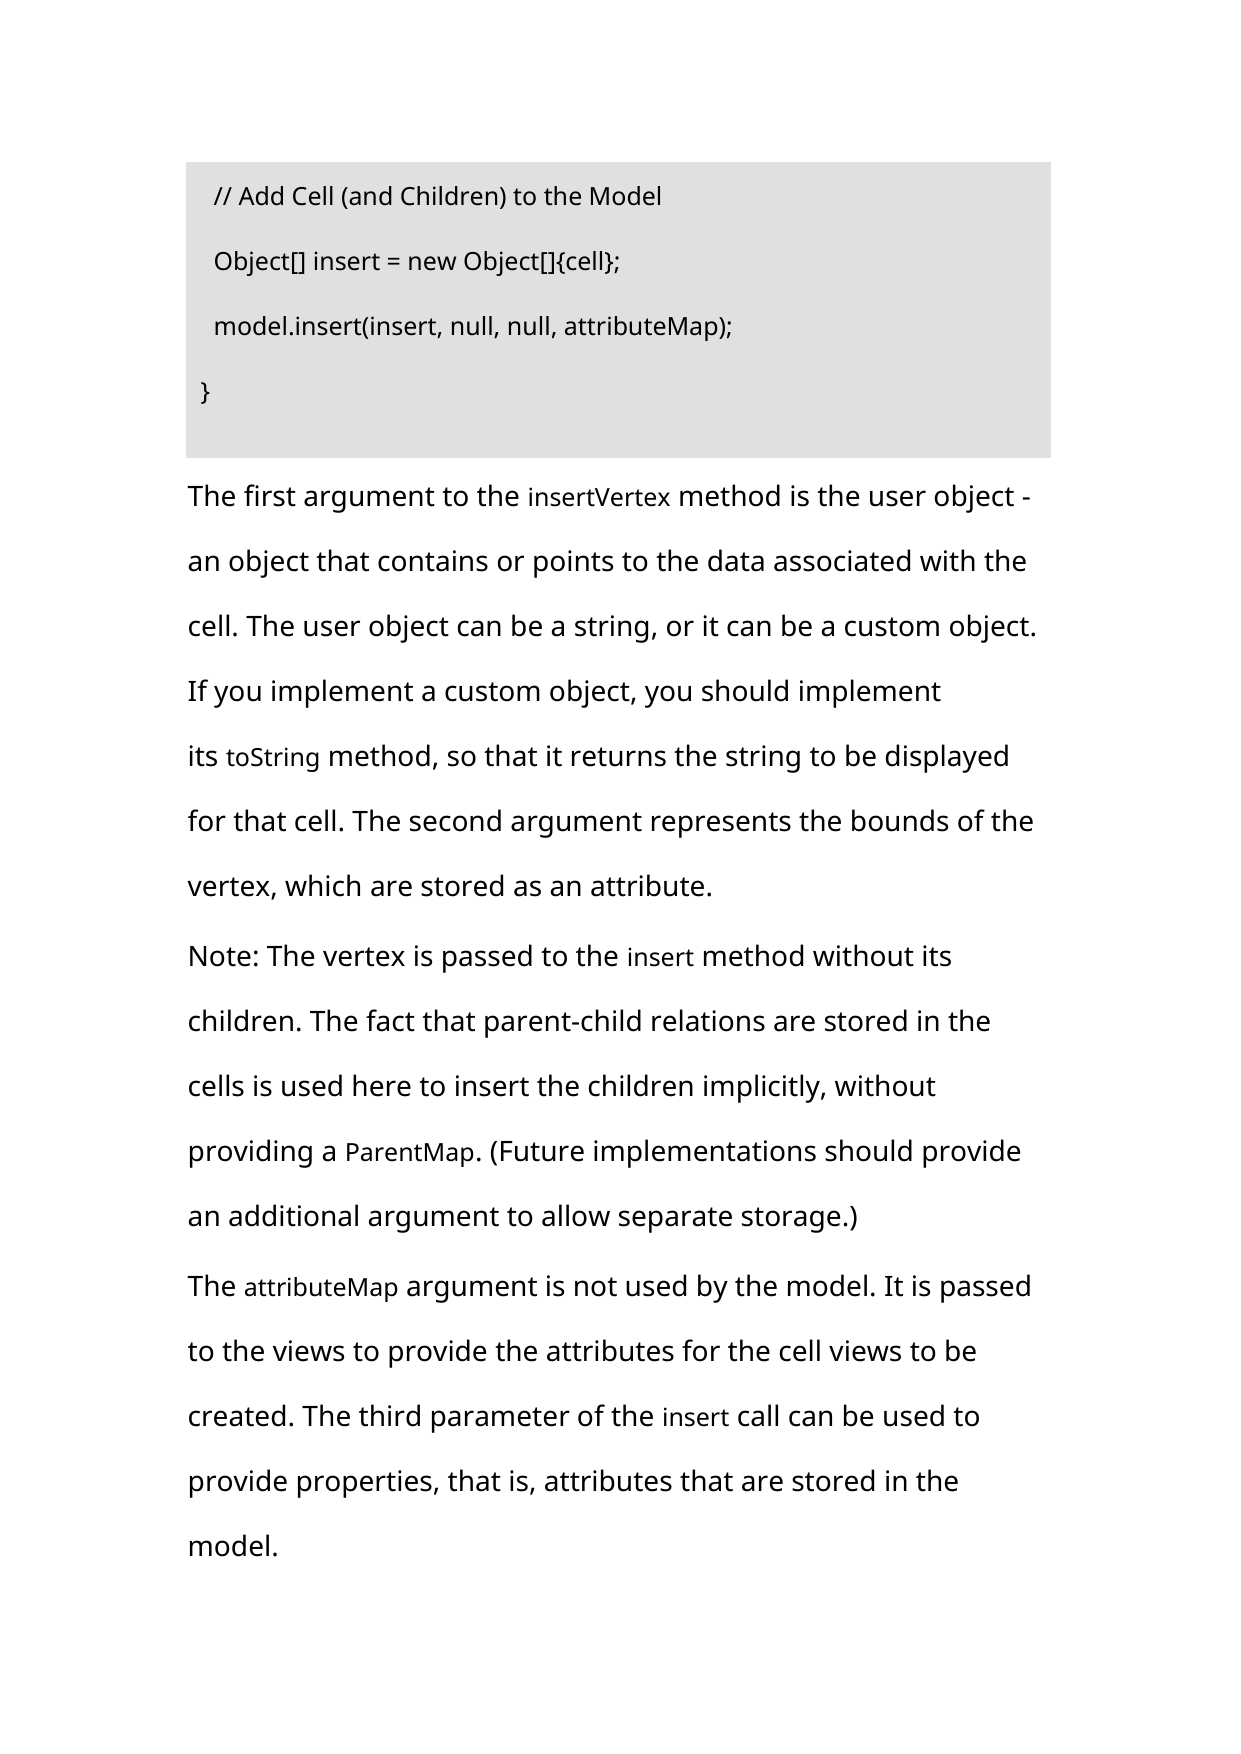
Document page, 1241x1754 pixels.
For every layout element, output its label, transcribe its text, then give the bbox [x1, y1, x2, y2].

text The attributeMap argument is not used by the model. It is passed to the views to provide the attributes for the cell views to be created. The third parameter of the insert call can be used to provide properties, that is, attributes that are stored in the model. [187, 1253, 1053, 1578]
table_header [186, 162, 1051, 458]
text Note: The vertex is passed to the insert method without its children. The fact that parent-child relations are stored in the cells is used here to insert the children implicitly, without providing a ParentMap. (Future implementations should provide an additional argument to allow separate storage.) [187, 923, 1053, 1248]
text The first argument to the insertVertex method is the user object - an object that contains or points to the data associated with the cell. The user object can be a string, or it can be a custom object. If you implement a custom object, you should implement its toString method, so that it returns the string to be displayed for that cell. The second argument represents the bounds of the vertex, which are stored as an attribute. [187, 463, 1053, 918]
